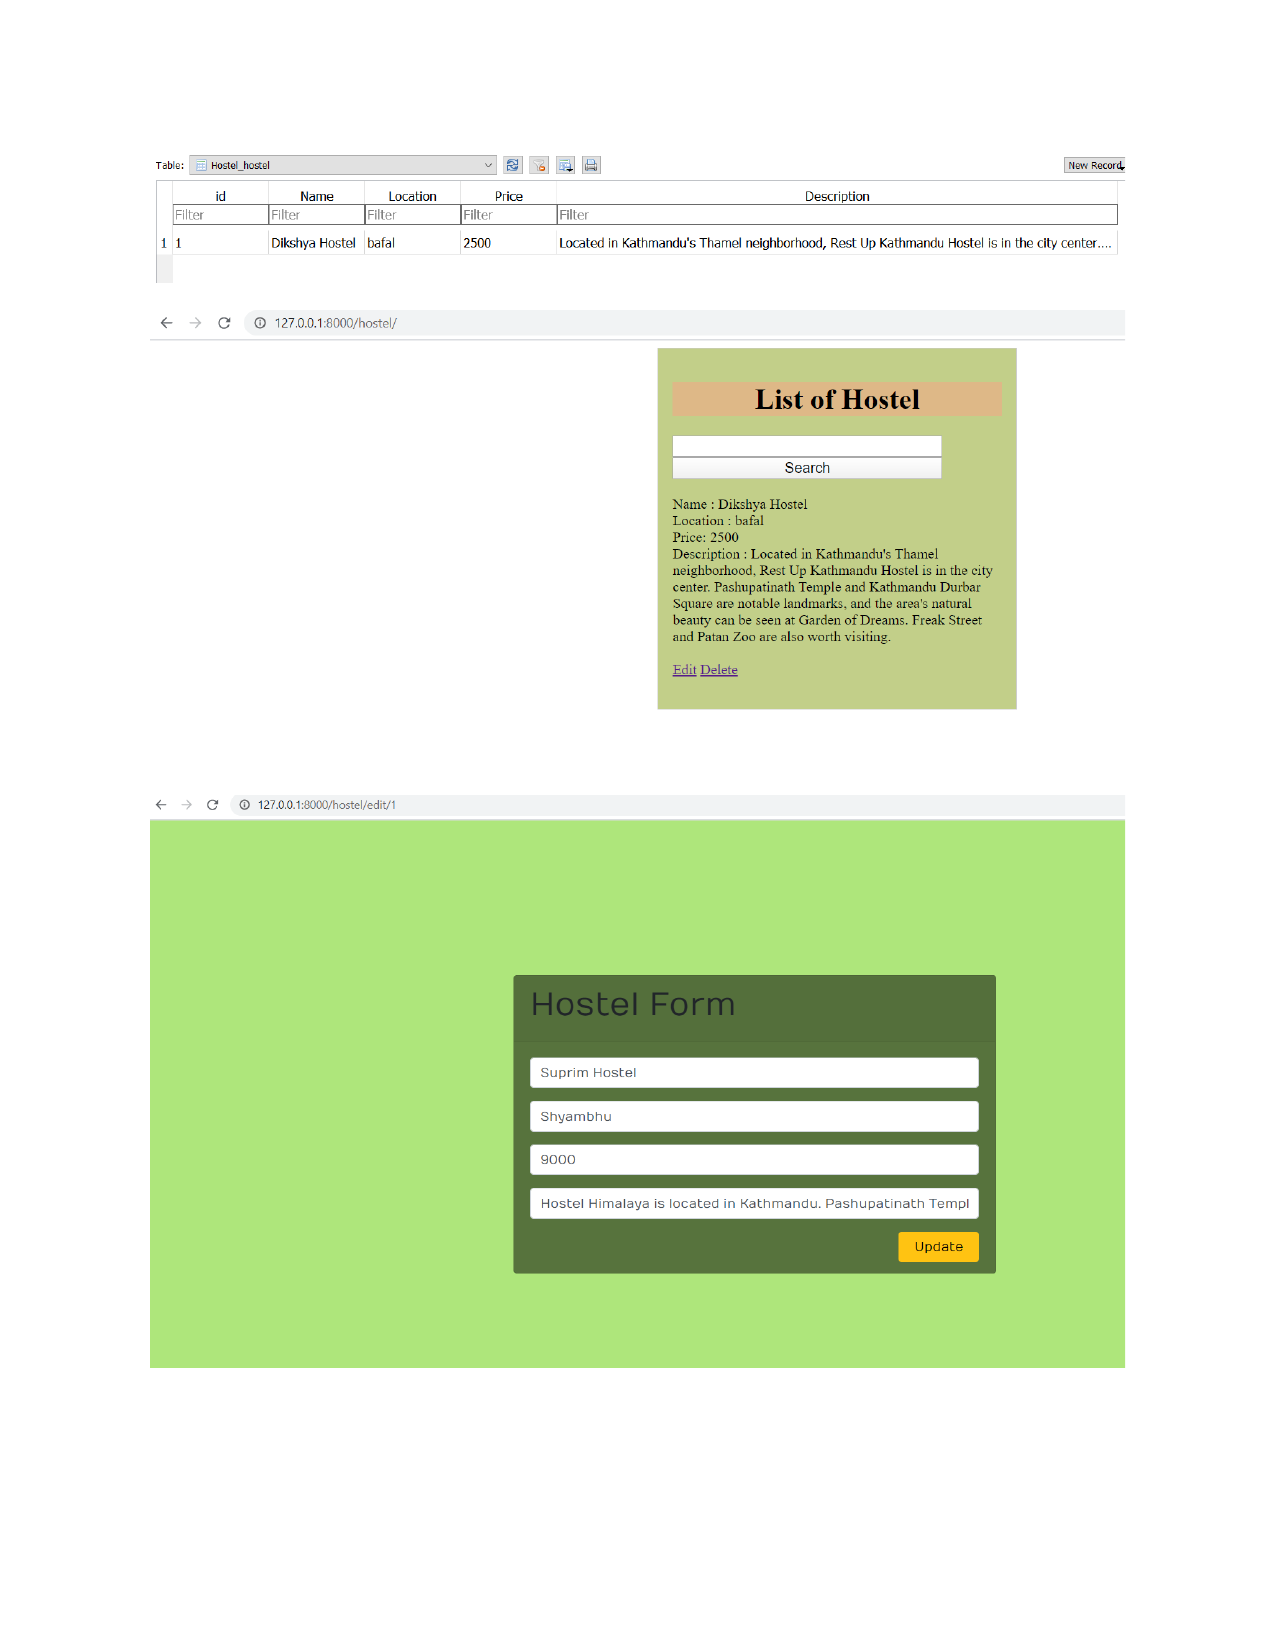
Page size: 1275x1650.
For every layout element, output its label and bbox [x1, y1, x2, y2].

picture [150, 150, 1125, 283]
picture [150, 795, 1125, 1368]
picture [150, 307, 1125, 771]
